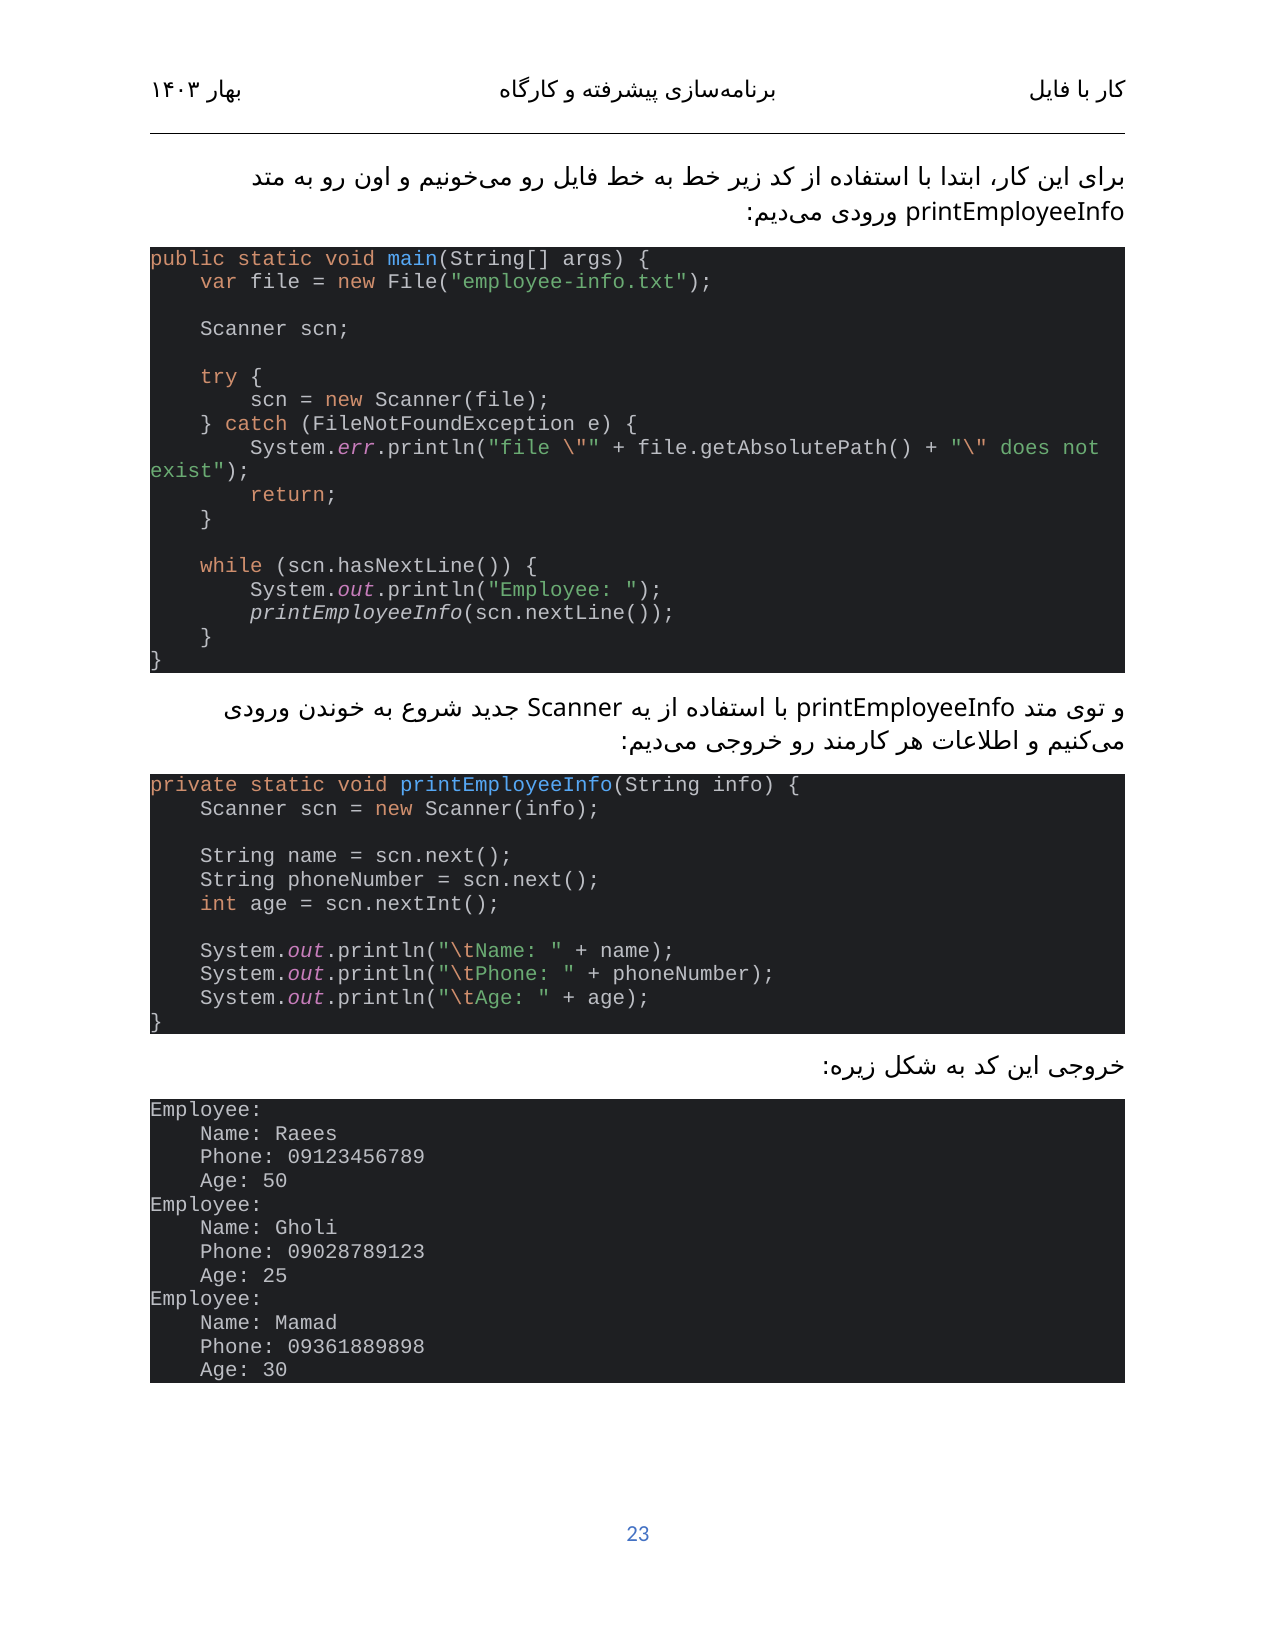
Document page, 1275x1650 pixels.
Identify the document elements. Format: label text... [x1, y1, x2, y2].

text private static void printEmployeeInfo(String info) { Scanner scn = new Scanner(info); String name = scn.next(); String phoneNumber = scn.next(); int age = scn.nextInt(); System.out.println("\tName: " + name); System.out.println("\tPhone: " + phoneNumber); System.out.println("\tAge: " + age); } [150, 774, 1125, 1034]
text public static void main(String[] args) { var file = new File("employee-info.txt"); Scanner scn; try { scn = new Scanner(file); } catch (FileNotFoundException e) { System.err.println("file \"" + file.getAbsolutePath() + "\" does not exist"); return; } while (scn.hasNextLine()) { System.out.println("Employee: "); printEmployeeInfo(scn.nextLine()); } } [150, 247, 1125, 673]
text خروجی این کد به شکل زیره: [150, 1051, 1125, 1080]
text و توی متد printEmployeeInfo با استفاده از یه Scanner جدید شروع به خوندن ورودی می‌کنیم و اطلاعات هر کارمند رو خروجی می‌دیم: [150, 690, 1125, 755]
text برای این کار، ابتدا با استفاده از کد زیر خط به خط فایل رو می‌خونیم و اون رو به متد printEmployeeInfo ورودی می‌دیم: [150, 162, 1125, 228]
text Employee: Name: Raees Phone: 09123456789 Age: 50 Employee: Name: Gholi Phone: 09028789123 Age: 25 Employee: Name: Mamad Phone: 09361889898 Age: 30 [150, 1099, 1125, 1383]
